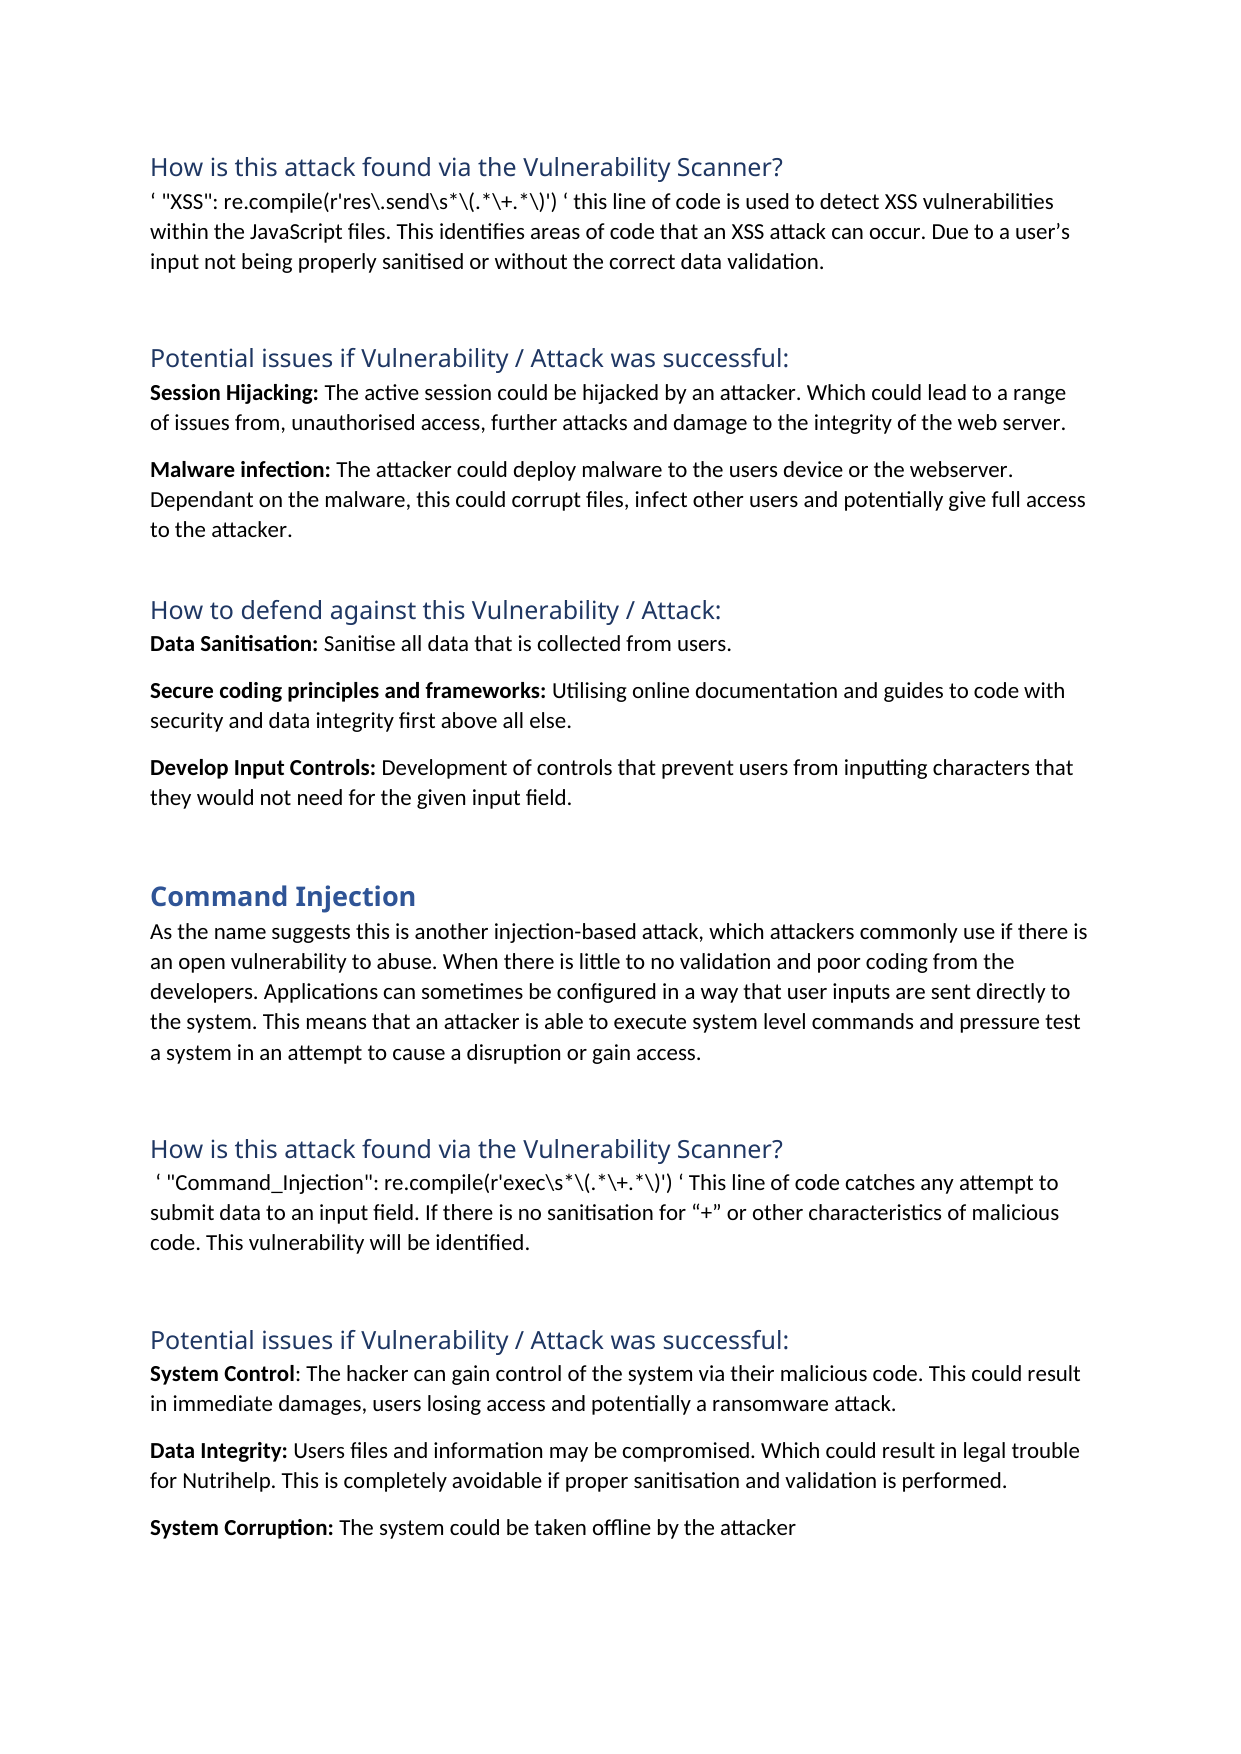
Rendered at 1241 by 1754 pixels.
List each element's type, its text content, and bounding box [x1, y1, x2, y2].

text ‘ "XSS": re.compile(r'res\.send\s*\(.*\+.*\)') ‘ this line of code is used to detect XSS vulnerabilities within the JavaScript files. This identifies areas of code that an XSS attack can occur. Due to a user’s input not being properly sanitised or without the correct data validation. [150, 187, 1090, 275]
subtitle How is this attack found via the Vulnerability Scanner? [150, 150, 1090, 184]
text Develop Input Controls: Development of controls that prevent users from inputting characters that they would not need for the given input field. [150, 753, 1090, 811]
text Malware infection: The attacker could deploy malware to the users device or the webserver. Dependant on the malware, this could corrupt files, infect other users and potentially give full access to the attacker. [150, 455, 1090, 573]
text As the name suggests this is another injection-based attack, which attackers commonly use if there is an open vulnerability to abuse. When there is little to no validation and poor coding from the developers. Applications can sometimes be configured in a way that user inputs are sent directly to the system. This means that an attacker is able to execute system level commands and pressure test a system in an attempt to cause a disruption or gain access. [150, 917, 1090, 1066]
subtitle Command Injection [150, 877, 1090, 914]
text System Corruption: The system could be taken offline by the attacker [150, 1513, 1090, 1541]
subtitle Potential issues if Vulnerability / Attack was successful: [150, 1322, 1090, 1356]
text Data Sanitisation: Sanitise all data that is collected from users. [150, 629, 1090, 657]
text Data Integrity: Users files and information may be compromised. Which could result in legal trouble for Nutrihelp. This is completely avoidable if proper sanitisation and validation is performed. [150, 1436, 1090, 1494]
text Secure coding principles and frameworks: Utilising online documentation and guides to code with security and data integrity first above all else. [150, 676, 1090, 734]
subtitle How is this attack found via the Vulnerability Scanner? [150, 1131, 1090, 1165]
subtitle How to defend against this Vulnerability / Attack: [150, 592, 1090, 626]
text ‘ "Command_Injection": re.compile(r'exec\s*\(.*\+.*\)') ‘ This line of code catches any attempt to submit data to an input field. If there is no sanitisation for “+” or other characteristics of malicious code. This vulnerability will be identified. [150, 1168, 1090, 1257]
text System Control: The hacker can gain control of the system via their malicious code. This could result in immediate damages, users losing access and potentially a ransomware attack. [150, 1359, 1090, 1417]
text Session Hijacking: The active session could be hijacked by an attacker. Which could lead to a range of issues from, unauthorised access, further attacks and damage to the integrity of the web server. [150, 378, 1090, 436]
subtitle Potential issues if Vulnerability / Attack was successful: [150, 341, 1090, 375]
